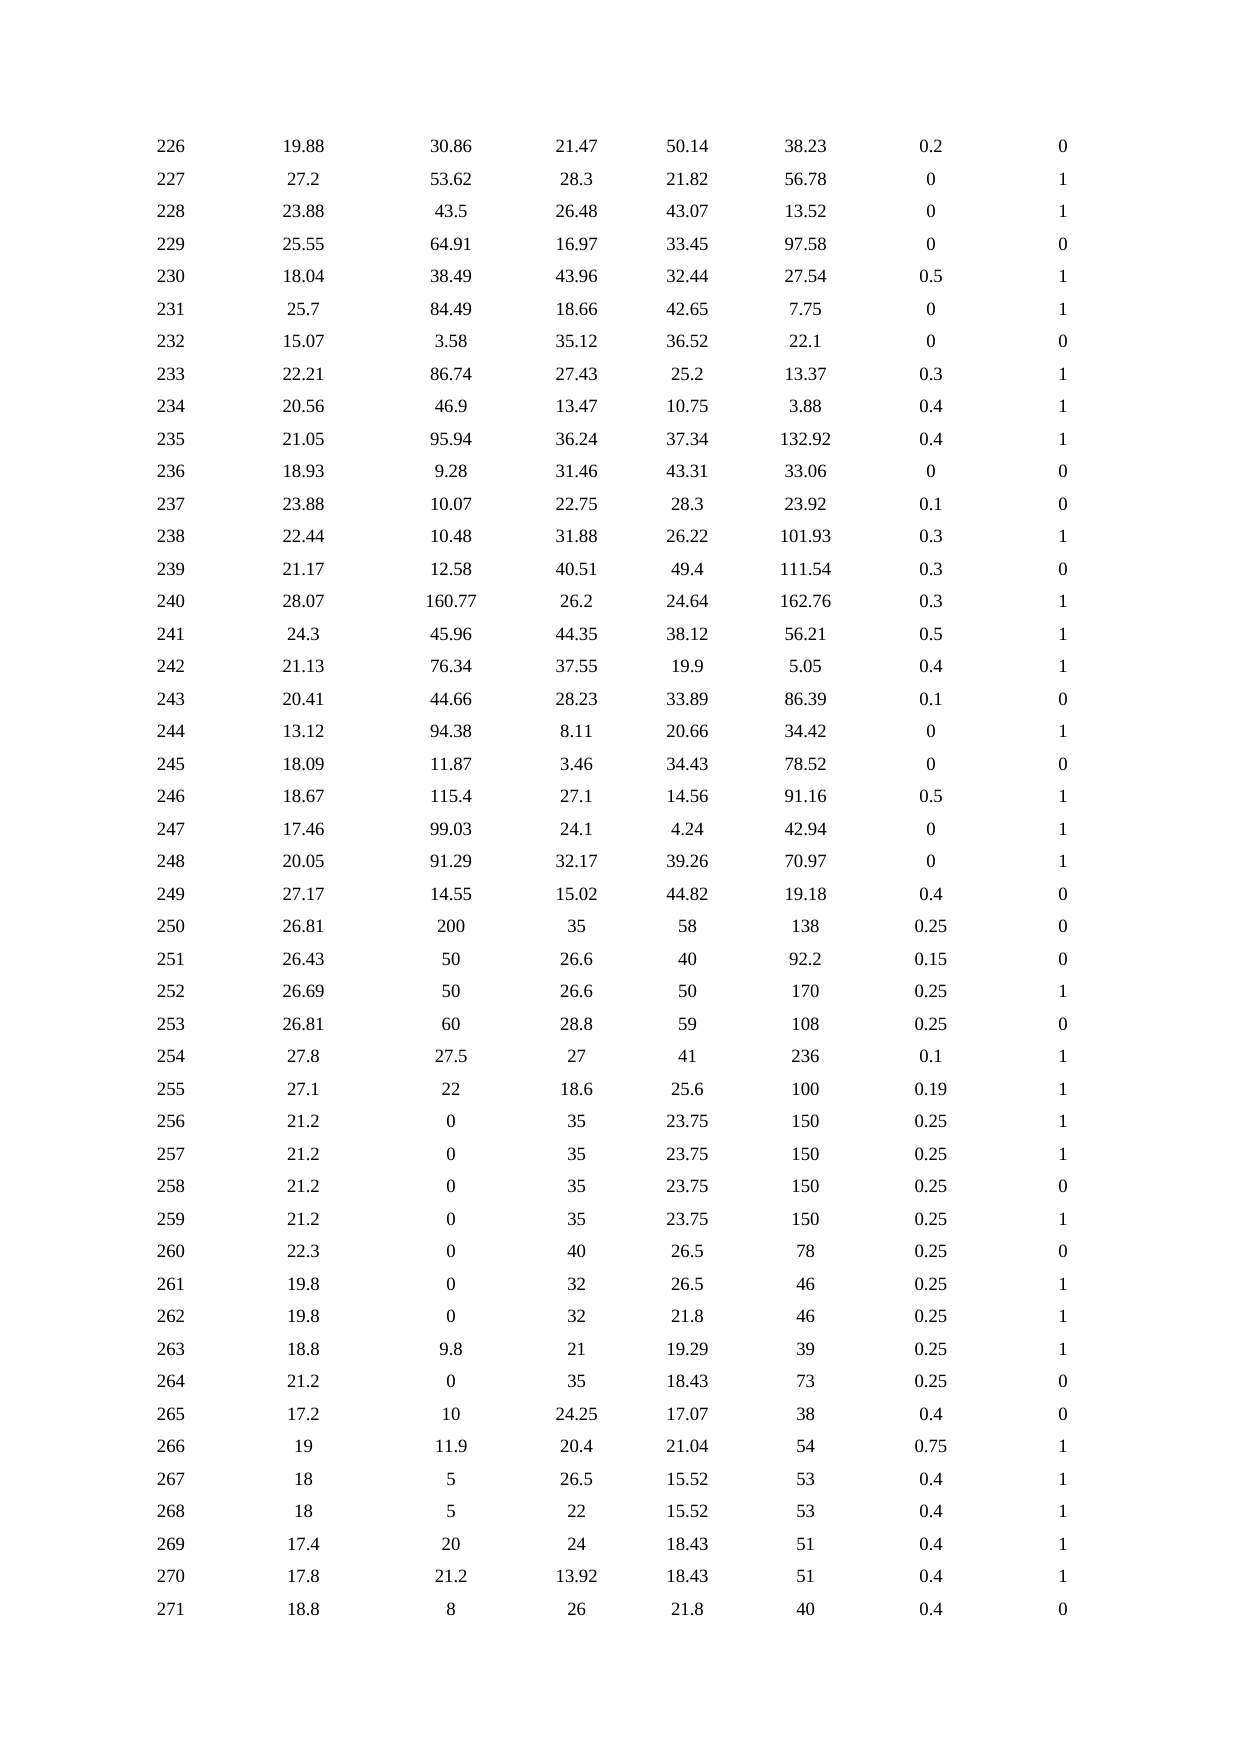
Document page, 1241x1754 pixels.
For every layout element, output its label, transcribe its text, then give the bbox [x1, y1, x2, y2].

table_cell 13.12 [229, 715, 377, 747]
table_cell 248 [112, 845, 229, 877]
table_cell 0.4 [864, 1397, 997, 1429]
table_cell 21.05 [229, 422, 377, 454]
table_cell 24.64 [628, 585, 746, 617]
table_cell 111.54 [746, 552, 864, 584]
table_cell 260 [112, 1235, 229, 1267]
table_cell 0.3 [864, 520, 997, 552]
table_cell 25.55 [229, 227, 377, 259]
table_cell 5 [377, 1495, 524, 1527]
table_cell 0 [997, 877, 1128, 909]
table_cell 0 [997, 1365, 1128, 1397]
table_cell 0.25 [864, 1332, 997, 1364]
table_cell 30.86 [377, 130, 524, 162]
table_cell 20.56 [229, 390, 377, 422]
table_cell 1 [997, 520, 1128, 552]
table_cell 1 [997, 812, 1128, 844]
table_cell 27.17 [229, 877, 377, 909]
table_cell 38 [746, 1397, 864, 1429]
table_cell 54 [746, 1430, 864, 1462]
table_cell 263 [112, 1332, 229, 1364]
table_cell 0.1 [864, 487, 997, 519]
table_cell 0 [864, 195, 997, 227]
table_cell 37.34 [628, 422, 746, 454]
table_cell 10 [377, 1397, 524, 1429]
table_cell 26.81 [229, 910, 377, 942]
table_cell 13.37 [746, 357, 864, 389]
table_cell 0.25 [864, 1170, 997, 1202]
table_cell 18.43 [628, 1560, 746, 1592]
table_cell 35 [525, 1137, 628, 1169]
table_cell 1 [997, 585, 1128, 617]
table_cell 34.42 [746, 715, 864, 747]
table_cell 150 [746, 1170, 864, 1202]
table_cell 21.47 [525, 130, 628, 162]
table_cell 7.75 [746, 292, 864, 324]
table_cell 21.82 [628, 162, 746, 194]
table_cell 51 [746, 1560, 864, 1592]
table_cell 21.2 [229, 1105, 377, 1137]
table_cell 26 [525, 1592, 628, 1624]
table_cell 50 [628, 975, 746, 1007]
table_cell 19.29 [628, 1332, 746, 1364]
table_cell 1 [997, 1267, 1128, 1299]
table_cell 73 [746, 1365, 864, 1397]
table_cell 95.94 [377, 422, 524, 454]
table_cell 108 [746, 1007, 864, 1039]
table_cell 15.52 [628, 1462, 746, 1494]
table_cell 35 [525, 910, 628, 942]
table_cell 23.75 [628, 1170, 746, 1202]
table_cell 28.23 [525, 682, 628, 714]
table_cell 0.3 [864, 357, 997, 389]
table_cell 267 [112, 1462, 229, 1494]
table_cell 0 [997, 325, 1128, 357]
table_cell 42.65 [628, 292, 746, 324]
table_cell 5 [377, 1462, 524, 1494]
table_cell 86.39 [746, 682, 864, 714]
table_cell 28.8 [525, 1007, 628, 1039]
table_cell 26.6 [525, 942, 628, 974]
table_cell 18 [229, 1495, 377, 1527]
table_cell 44.82 [628, 877, 746, 909]
table_cell 0 [377, 1137, 524, 1169]
table_cell 26.5 [628, 1267, 746, 1299]
table_cell 15.07 [229, 325, 377, 357]
table_cell 3.58 [377, 325, 524, 357]
table_cell 18.8 [229, 1332, 377, 1364]
table_cell 91.29 [377, 845, 524, 877]
table_cell 35 [525, 1105, 628, 1137]
table_cell 20.41 [229, 682, 377, 714]
table_cell 0 [864, 292, 997, 324]
table_cell 256 [112, 1105, 229, 1137]
table_cell 1 [997, 845, 1128, 877]
table_cell 27.54 [746, 260, 864, 292]
table_cell 160.77 [377, 585, 524, 617]
table_cell 262 [112, 1300, 229, 1332]
table_cell 0 [864, 747, 997, 779]
table_cell 0 [997, 747, 1128, 779]
table_cell 0.25 [864, 975, 997, 1007]
table_cell 86.74 [377, 357, 524, 389]
table_cell 26.6 [525, 975, 628, 1007]
table_cell 70.97 [746, 845, 864, 877]
table_cell 258 [112, 1170, 229, 1202]
table_cell 244 [112, 715, 229, 747]
table_cell 31.46 [525, 455, 628, 487]
table_cell 76.34 [377, 650, 524, 682]
table_cell 32 [525, 1267, 628, 1299]
table_cell 26.69 [229, 975, 377, 1007]
table_cell 0 [997, 455, 1128, 487]
table_cell 22.3 [229, 1235, 377, 1267]
table_cell 0 [377, 1267, 524, 1299]
table_cell 64.91 [377, 227, 524, 259]
table_cell 0 [997, 1397, 1128, 1429]
table_cell 18.43 [628, 1365, 746, 1397]
table_cell 0.4 [864, 1527, 997, 1559]
table_cell 236 [112, 455, 229, 487]
table_cell 0.25 [864, 1267, 997, 1299]
table_cell 1 [997, 780, 1128, 812]
table_cell 10.75 [628, 390, 746, 422]
table_cell 236 [746, 1040, 864, 1072]
table_cell 242 [112, 650, 229, 682]
table_cell 132.92 [746, 422, 864, 454]
table_cell 18.67 [229, 780, 377, 812]
table_cell 0 [377, 1235, 524, 1267]
table_cell 255 [112, 1072, 229, 1104]
table_cell 1 [997, 975, 1128, 1007]
table_cell 0 [997, 1592, 1128, 1624]
table_cell 15.52 [628, 1495, 746, 1527]
table_cell 0.15 [864, 942, 997, 974]
table_cell 60 [377, 1007, 524, 1039]
table_cell 21.04 [628, 1430, 746, 1462]
table_cell 0 [997, 227, 1128, 259]
table_cell 51 [746, 1527, 864, 1559]
table_cell 250 [112, 910, 229, 942]
table_cell 240 [112, 585, 229, 617]
table_cell 21.2 [229, 1365, 377, 1397]
table_cell 49.4 [628, 552, 746, 584]
table_cell 0.1 [864, 1040, 997, 1072]
table_cell 237 [112, 487, 229, 519]
table_cell 10.48 [377, 520, 524, 552]
table_cell 99.03 [377, 812, 524, 844]
table_cell 32 [525, 1300, 628, 1332]
table_cell 235 [112, 422, 229, 454]
table_cell 19.88 [229, 130, 377, 162]
table_cell 44.66 [377, 682, 524, 714]
table_cell 35 [525, 1202, 628, 1234]
table_cell 230 [112, 260, 229, 292]
table_cell 0.2 [864, 130, 997, 162]
table_cell 26.5 [628, 1235, 746, 1267]
table_cell 0.25 [864, 910, 997, 942]
table_cell 21.2 [229, 1137, 377, 1169]
table_cell 40 [628, 942, 746, 974]
table_cell 0 [864, 162, 997, 194]
table_cell 138 [746, 910, 864, 942]
table_cell 21.2 [377, 1560, 524, 1592]
table_cell 31.88 [525, 520, 628, 552]
table_cell 241 [112, 617, 229, 649]
table_cell 1 [997, 162, 1128, 194]
table_cell 162.76 [746, 585, 864, 617]
table_cell 1 [997, 1105, 1128, 1137]
table_cell 53 [746, 1462, 864, 1494]
table_cell 18.09 [229, 747, 377, 779]
table_cell 14.56 [628, 780, 746, 812]
table_cell 32.17 [525, 845, 628, 877]
table_cell 0 [997, 942, 1128, 974]
table_cell 14.55 [377, 877, 524, 909]
table_cell 17.4 [229, 1527, 377, 1559]
table_cell 247 [112, 812, 229, 844]
table_cell 150 [746, 1105, 864, 1137]
table_cell 40.51 [525, 552, 628, 584]
table_cell 46 [746, 1300, 864, 1332]
table_cell 269 [112, 1527, 229, 1559]
table_cell 1 [997, 1495, 1128, 1527]
table_cell 0.4 [864, 422, 997, 454]
table_cell 18.04 [229, 260, 377, 292]
table_cell 34.43 [628, 747, 746, 779]
table_cell 228 [112, 195, 229, 227]
table_cell 25.7 [229, 292, 377, 324]
table_cell 227 [112, 162, 229, 194]
table_cell 0 [997, 552, 1128, 584]
table_cell 39.26 [628, 845, 746, 877]
table_cell 0 [997, 910, 1128, 942]
table_cell 24.1 [525, 812, 628, 844]
table_cell 268 [112, 1495, 229, 1527]
table_cell 18.93 [229, 455, 377, 487]
table_cell 0.3 [864, 585, 997, 617]
table_cell 101.93 [746, 520, 864, 552]
table_cell 38.49 [377, 260, 524, 292]
table_cell 4.24 [628, 812, 746, 844]
table_cell 21.2 [229, 1170, 377, 1202]
table_cell 43.5 [377, 195, 524, 227]
table_cell 1 [997, 1332, 1128, 1364]
table_cell 22.44 [229, 520, 377, 552]
table_cell 19.8 [229, 1300, 377, 1332]
table_cell 0.19 [864, 1072, 997, 1104]
table_cell 246 [112, 780, 229, 812]
table_cell 0 [864, 812, 997, 844]
table_cell 43.31 [628, 455, 746, 487]
table_cell 22 [377, 1072, 524, 1104]
table_cell 0 [377, 1105, 524, 1137]
table_cell 43.96 [525, 260, 628, 292]
table_cell 21 [525, 1332, 628, 1364]
table_cell 26.81 [229, 1007, 377, 1039]
table_cell 16.97 [525, 227, 628, 259]
table_cell 233 [112, 357, 229, 389]
table_cell 0 [864, 227, 997, 259]
table_cell 24.3 [229, 617, 377, 649]
table_cell 257 [112, 1137, 229, 1169]
table_cell 245 [112, 747, 229, 779]
table_cell 1 [997, 715, 1128, 747]
table_cell 22.75 [525, 487, 628, 519]
table_cell 0.25 [864, 1137, 997, 1169]
table_cell 264 [112, 1365, 229, 1397]
table_cell 249 [112, 877, 229, 909]
table_cell 22.21 [229, 357, 377, 389]
table_cell 17.8 [229, 1560, 377, 1592]
table_cell 0.4 [864, 1592, 997, 1624]
table_cell 27 [525, 1040, 628, 1072]
table_cell 20.4 [525, 1430, 628, 1462]
table_cell 39 [746, 1332, 864, 1364]
table_cell 0 [997, 130, 1128, 162]
table_cell 36.52 [628, 325, 746, 357]
table_cell 42.94 [746, 812, 864, 844]
table_cell 25.6 [628, 1072, 746, 1104]
table_cell 0 [377, 1170, 524, 1202]
table_cell 36.24 [525, 422, 628, 454]
table_cell 1 [997, 292, 1128, 324]
table_cell 35 [525, 1170, 628, 1202]
table_cell 0.4 [864, 1495, 997, 1527]
table_cell 261 [112, 1267, 229, 1299]
table_cell 8 [377, 1592, 524, 1624]
table_cell 28.3 [525, 162, 628, 194]
table_cell 25.2 [628, 357, 746, 389]
table_cell 33.89 [628, 682, 746, 714]
table_cell 17.2 [229, 1397, 377, 1429]
table_cell 28.3 [628, 487, 746, 519]
table_cell 19.9 [628, 650, 746, 682]
table_cell 27.8 [229, 1040, 377, 1072]
table_cell 23.92 [746, 487, 864, 519]
table_cell 13.47 [525, 390, 628, 422]
table_cell 0 [997, 1007, 1128, 1039]
table_cell 0 [864, 325, 997, 357]
table_cell 1 [997, 1040, 1128, 1072]
table_cell 27.1 [525, 780, 628, 812]
table_cell 27.5 [377, 1040, 524, 1072]
table_cell 13.92 [525, 1560, 628, 1592]
table_cell 254 [112, 1040, 229, 1072]
table_cell 0.4 [864, 390, 997, 422]
table_cell 0 [864, 455, 997, 487]
table_cell 11.87 [377, 747, 524, 779]
table_cell 0.25 [864, 1365, 997, 1397]
table_cell 150 [746, 1137, 864, 1169]
table_cell 1 [997, 1300, 1128, 1332]
table_cell 21.2 [229, 1202, 377, 1234]
table_cell 1 [997, 1527, 1128, 1559]
table_cell 0.75 [864, 1430, 997, 1462]
table_cell 23.88 [229, 487, 377, 519]
table_cell 5.05 [746, 650, 864, 682]
table_cell 22 [525, 1495, 628, 1527]
table_cell 15.02 [525, 877, 628, 909]
table_cell 18.43 [628, 1527, 746, 1559]
table_cell 0.25 [864, 1007, 997, 1039]
table_cell 22.1 [746, 325, 864, 357]
table_cell 1 [997, 195, 1128, 227]
table_cell 3.46 [525, 747, 628, 779]
table_cell 50 [377, 975, 524, 1007]
table_cell 0 [997, 682, 1128, 714]
table_cell 0.3 [864, 552, 997, 584]
table_cell 19.8 [229, 1267, 377, 1299]
table_cell 0.25 [864, 1202, 997, 1234]
table_cell 1 [997, 1462, 1128, 1494]
table_cell 270 [112, 1560, 229, 1592]
table_cell 18.66 [525, 292, 628, 324]
table_cell 50.14 [628, 130, 746, 162]
table_cell 170 [746, 975, 864, 1007]
table_cell 21.8 [628, 1592, 746, 1624]
table_cell 252 [112, 975, 229, 1007]
table_cell 27.2 [229, 162, 377, 194]
table_cell 0.4 [864, 650, 997, 682]
table_cell 59 [628, 1007, 746, 1039]
table_cell 265 [112, 1397, 229, 1429]
table_cell 0.25 [864, 1300, 997, 1332]
table_cell 46 [746, 1267, 864, 1299]
table_cell 33.06 [746, 455, 864, 487]
table_cell 1 [997, 1072, 1128, 1104]
table_cell 231 [112, 292, 229, 324]
table_cell 50 [377, 942, 524, 974]
table_cell 92.2 [746, 942, 864, 974]
table_cell 1 [997, 357, 1128, 389]
table_cell 1 [997, 390, 1128, 422]
table_cell 0.1 [864, 682, 997, 714]
table_cell 0.5 [864, 780, 997, 812]
table_cell 78.52 [746, 747, 864, 779]
table_cell 229 [112, 227, 229, 259]
table_cell 19 [229, 1430, 377, 1462]
table_cell 38.23 [746, 130, 864, 162]
table_cell 26.2 [525, 585, 628, 617]
table_cell 26.43 [229, 942, 377, 974]
table_cell 0.25 [864, 1105, 997, 1137]
table_cell 18.8 [229, 1592, 377, 1624]
table_cell 251 [112, 942, 229, 974]
table_cell 226 [112, 130, 229, 162]
table_cell 24.25 [525, 1397, 628, 1429]
table_cell 0.5 [864, 617, 997, 649]
table_cell 21.17 [229, 552, 377, 584]
table_cell 20.05 [229, 845, 377, 877]
table_cell 234 [112, 390, 229, 422]
table_cell 23.75 [628, 1202, 746, 1234]
table_cell 35.12 [525, 325, 628, 357]
table_cell 12.58 [377, 552, 524, 584]
table_cell 43.07 [628, 195, 746, 227]
table_cell 18 [229, 1462, 377, 1494]
table_cell 0.4 [864, 877, 997, 909]
table_cell 40 [525, 1235, 628, 1267]
table_cell 1 [997, 1560, 1128, 1592]
table_cell 56.78 [746, 162, 864, 194]
table_cell 0 [864, 845, 997, 877]
table_cell 266 [112, 1430, 229, 1462]
table_cell 1 [997, 1430, 1128, 1462]
table_cell 91.16 [746, 780, 864, 812]
table_cell 40 [746, 1592, 864, 1624]
table_cell 84.49 [377, 292, 524, 324]
table_cell 38.12 [628, 617, 746, 649]
table_cell 24 [525, 1527, 628, 1559]
table_cell 35 [525, 1365, 628, 1397]
table_cell 0.5 [864, 260, 997, 292]
table_cell 23.75 [628, 1105, 746, 1137]
table_cell 0 [377, 1300, 524, 1332]
table_cell 17.07 [628, 1397, 746, 1429]
table_cell 0.4 [864, 1560, 997, 1592]
table_cell 10.07 [377, 487, 524, 519]
table_cell 41 [628, 1040, 746, 1072]
table_cell 13.52 [746, 195, 864, 227]
table_cell 94.38 [377, 715, 524, 747]
table_cell 0.4 [864, 1462, 997, 1494]
table_cell 53.62 [377, 162, 524, 194]
table_cell 78 [746, 1235, 864, 1267]
table_cell 28.07 [229, 585, 377, 617]
table_cell 26.48 [525, 195, 628, 227]
table_cell 259 [112, 1202, 229, 1234]
table_cell 238 [112, 520, 229, 552]
table_cell 3.88 [746, 390, 864, 422]
table_cell 26.5 [525, 1462, 628, 1494]
table_cell 232 [112, 325, 229, 357]
table_cell 37.55 [525, 650, 628, 682]
table_cell 33.45 [628, 227, 746, 259]
table_cell 27.1 [229, 1072, 377, 1104]
table_cell 0 [997, 1235, 1128, 1267]
table_cell 239 [112, 552, 229, 584]
table_cell 100 [746, 1072, 864, 1104]
table_cell 0 [997, 1170, 1128, 1202]
table_cell 58 [628, 910, 746, 942]
table_cell 243 [112, 682, 229, 714]
table_cell 21.13 [229, 650, 377, 682]
table_cell 27.43 [525, 357, 628, 389]
table_cell 253 [112, 1007, 229, 1039]
table_cell 9.8 [377, 1332, 524, 1364]
table_cell 271 [112, 1592, 229, 1624]
table_cell 150 [746, 1202, 864, 1234]
table_cell 45.96 [377, 617, 524, 649]
table_cell 11.9 [377, 1430, 524, 1462]
table_cell 9.28 [377, 455, 524, 487]
table_cell 18.6 [525, 1072, 628, 1104]
table_cell 20 [377, 1527, 524, 1559]
table_cell 1 [997, 422, 1128, 454]
table_cell 26.22 [628, 520, 746, 552]
table_cell 0.25 [864, 1235, 997, 1267]
table_cell 23.75 [628, 1137, 746, 1169]
table_cell 44.35 [525, 617, 628, 649]
table_cell 20.66 [628, 715, 746, 747]
table_cell 21.8 [628, 1300, 746, 1332]
table_cell 0 [864, 715, 997, 747]
table_cell 1 [997, 650, 1128, 682]
table_cell 8.11 [525, 715, 628, 747]
table_cell 1 [997, 1137, 1128, 1169]
table_cell 53 [746, 1495, 864, 1527]
table_cell 1 [997, 617, 1128, 649]
table_cell 46.9 [377, 390, 524, 422]
table_cell 32.44 [628, 260, 746, 292]
table_cell 97.58 [746, 227, 864, 259]
table_cell 115.4 [377, 780, 524, 812]
table_cell 23.88 [229, 195, 377, 227]
table_cell 17.46 [229, 812, 377, 844]
table_cell 1 [997, 1202, 1128, 1234]
table_cell 200 [377, 910, 524, 942]
table_cell 56.21 [746, 617, 864, 649]
table_cell 1 [997, 260, 1128, 292]
table_cell 0 [997, 487, 1128, 519]
table_cell 0 [377, 1365, 524, 1397]
table_cell 0 [377, 1202, 524, 1234]
table_cell 19.18 [746, 877, 864, 909]
